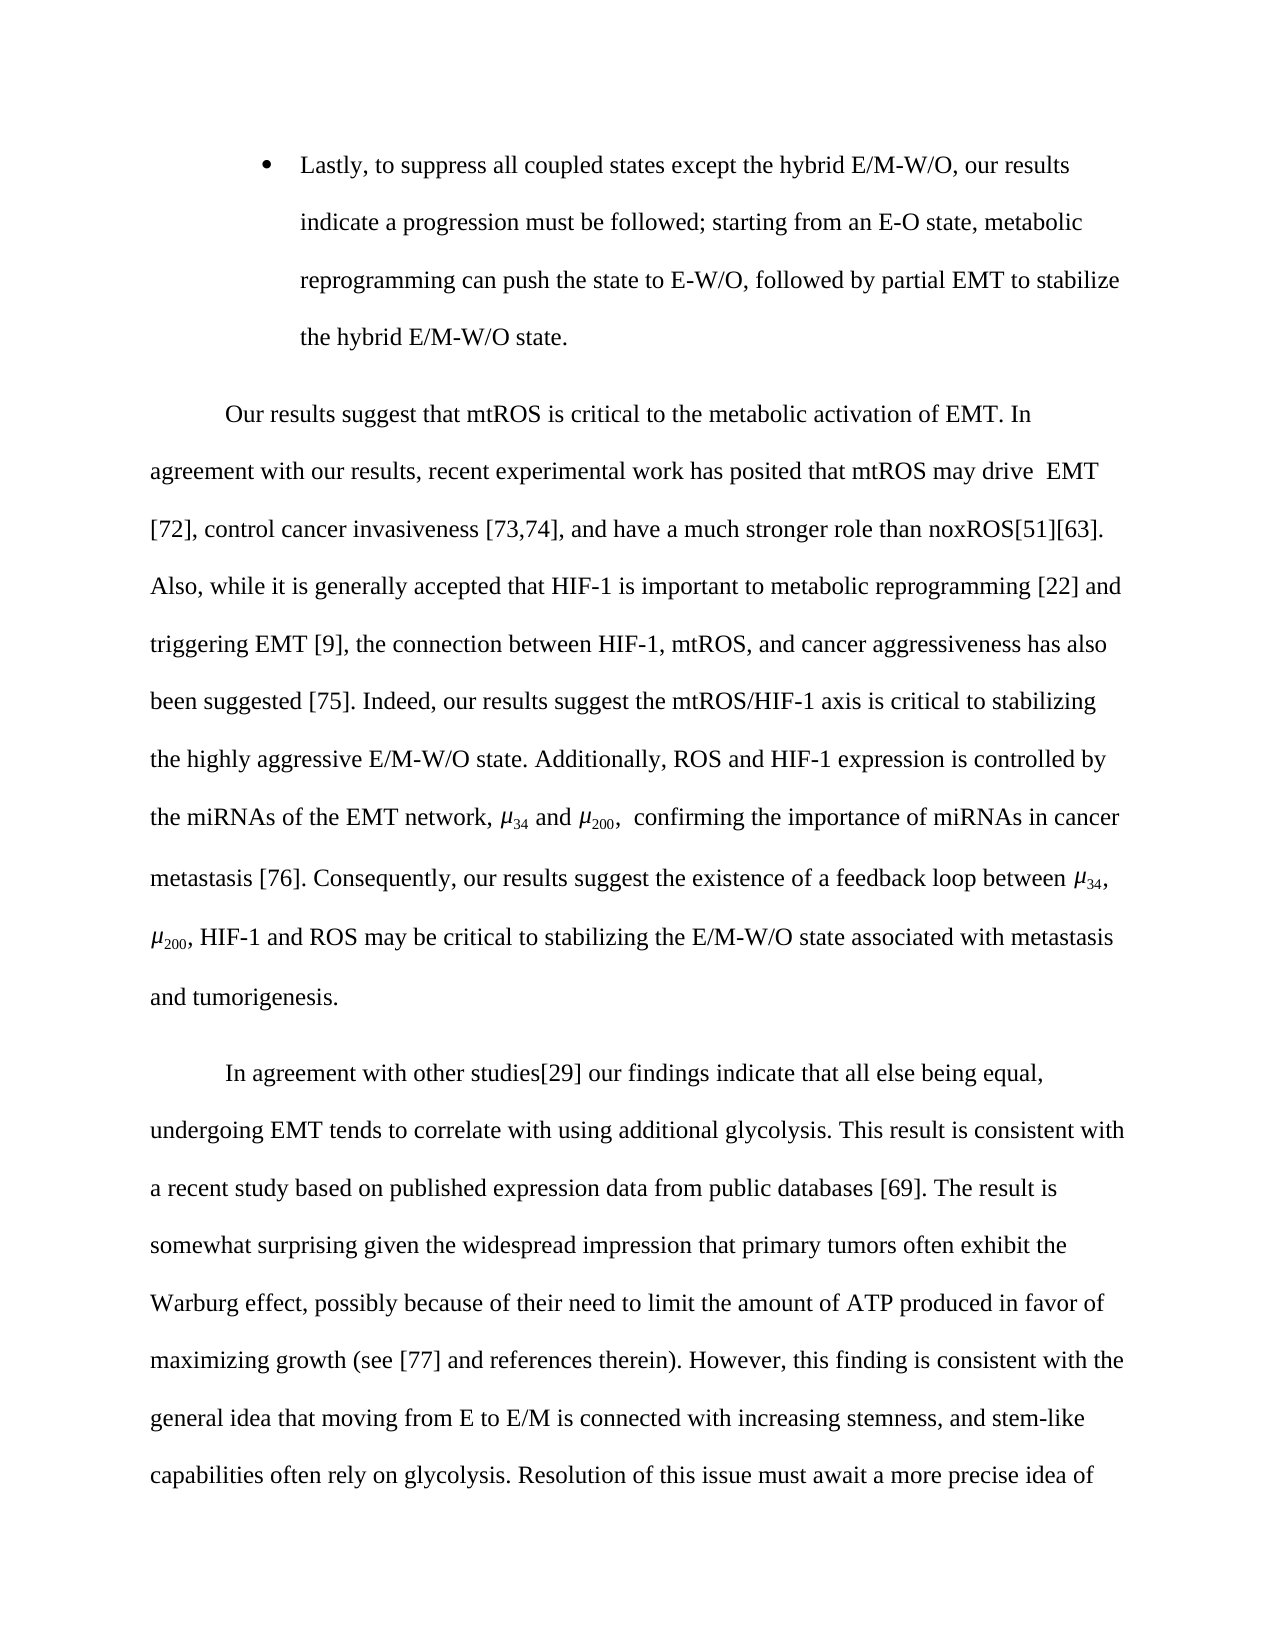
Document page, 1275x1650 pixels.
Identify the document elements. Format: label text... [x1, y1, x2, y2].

text Our results suggest that mtROS is critical to the metabolic activation of EMT. In agreement with our results, recent experimental work has posited that mtROS may drive EMT , control cancer invasiveness , and have a much stronger role than noxROS[63]. Also, while it is generally accepted that HIF-1 is important to metabolic reprogramming and triggering EMT , the connection between HIF-1, mtROS, and cancer aggressiveness has also been suggested . Indeed, our results suggest the mtROS/HIF-1 axis is critical to stabilizing the highly aggressive E/M-W/O state. Additionally, ROS and HIF-1 expression is controlled by the miRNAs of the EMT network, and , confirming the importance of miRNAs in cancer metastasis . Consequently, our results suggest the existence of a feedback loop between , , HIF-1 and ROS may be critical to stabilizing the E/M-W/O state associated with metastasis and tumorigenesis. [150, 399, 1125, 1010]
list Lastly, to suppress all coupled states except the hybrid E/M-W/O, our results indicate a progression must be followed; starting from an E-O state, metabolic reprogramming can push the state to E-W/O, followed by partial EMT to stabilize the hybrid E/M-W/O state. [262, 150, 1125, 351]
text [150, 1058, 1125, 1489]
